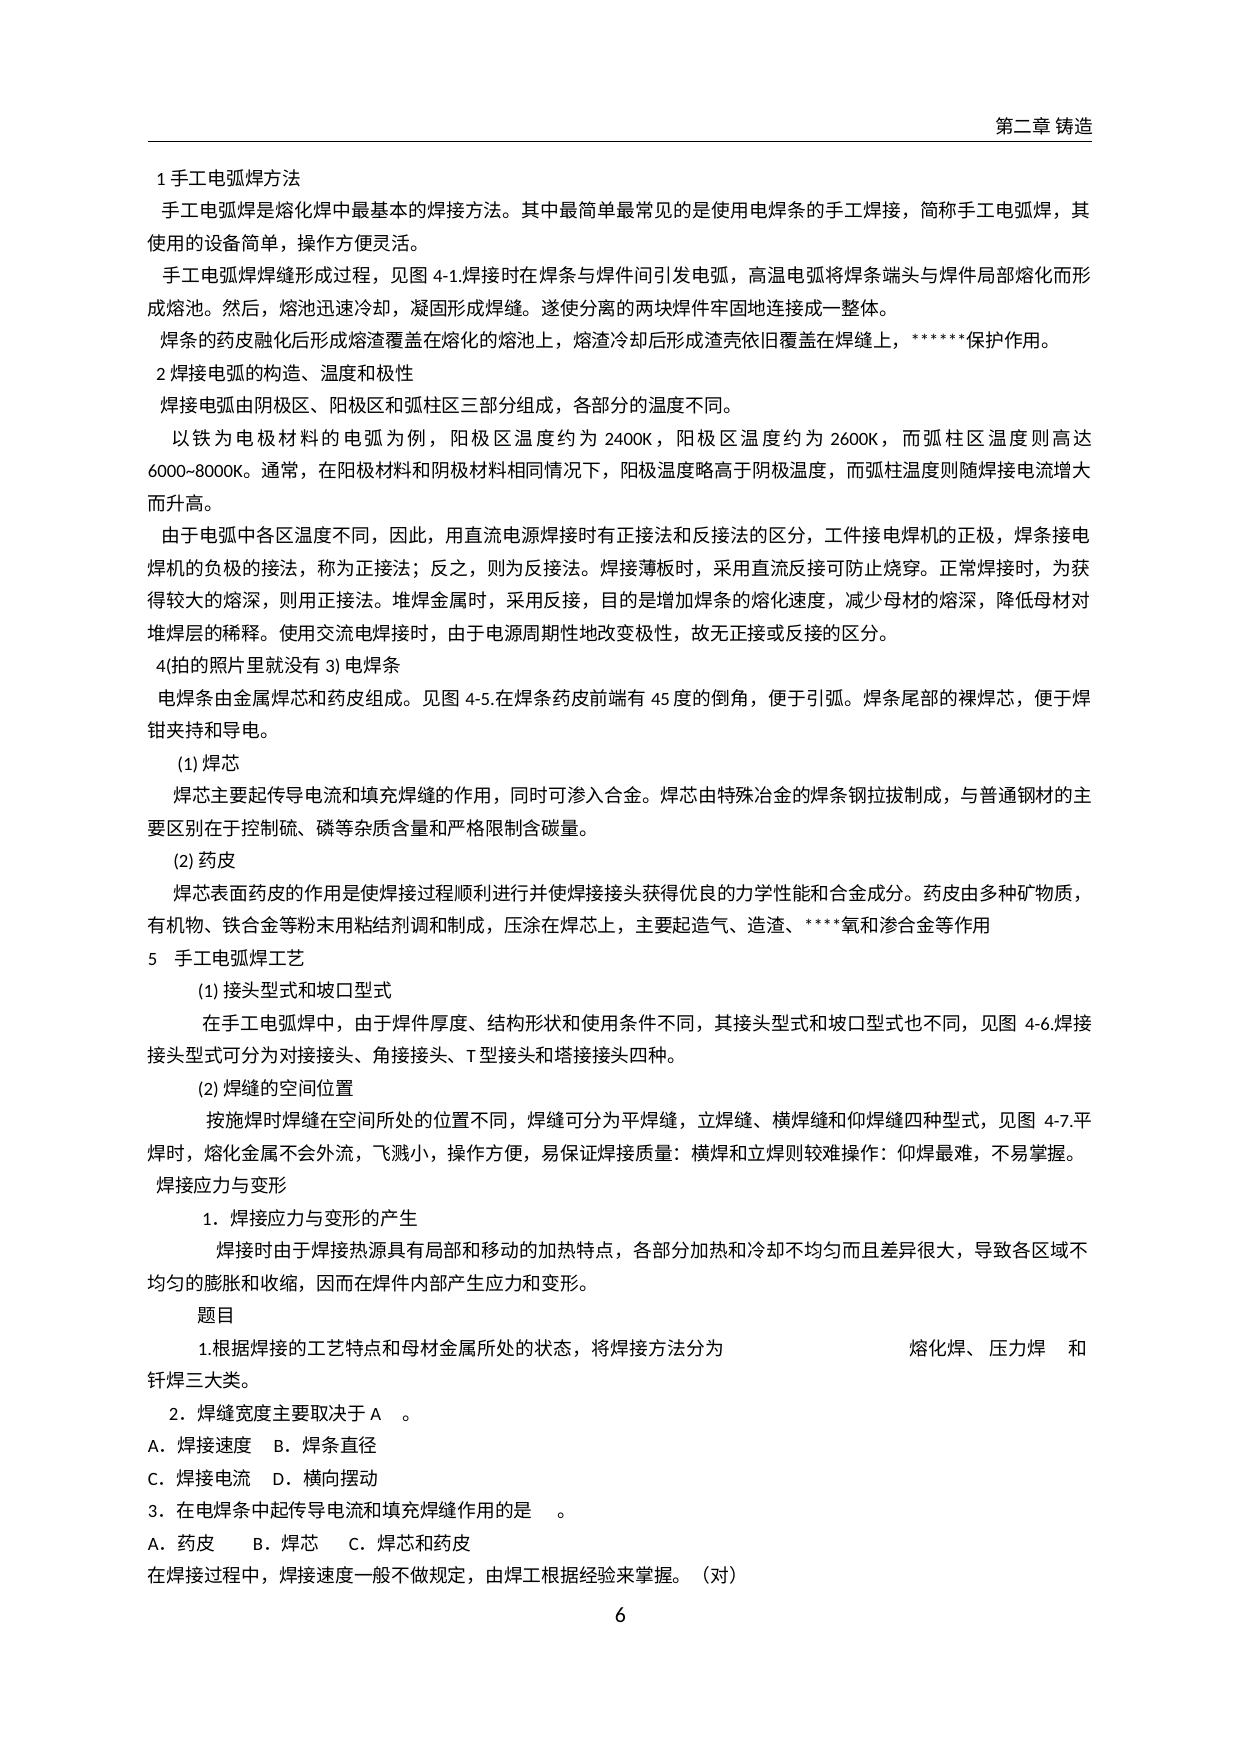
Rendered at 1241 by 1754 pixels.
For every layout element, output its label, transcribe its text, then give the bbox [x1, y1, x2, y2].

text 手工电弧焊是熔化焊中最基本的焊接方法。其中最简单最常见的是使用电焊条的手工焊接，简称手工电弧焊，其使用的设备简单，操作方便灵活。 [148, 193, 1092, 258]
text (1) 焊芯 [148, 746, 1092, 778]
text 2 焊接电弧的构造、温度和极性 [148, 356, 1092, 388]
text (2) 焊缝的空间位置 [148, 1071, 1092, 1103]
text 手工电弧焊焊缝形成过程，见图4-1.焊接时在焊条与焊件间引发电弧，高温电弧将焊条端头与焊件局部熔化而形成熔池。然后，熔池迅速冷却，凝固形成焊缝。遂使分离的两块焊件牢固地连接成一整体。 [148, 258, 1092, 323]
text 按施焊时焊缝在空间所处的位置不同，焊缝可分为平焊缝，立焊缝、横焊缝和仰焊缝四种型式，见图4-7.平焊时，熔化金属不会外流，飞溅小，操作方便，易保证焊接质量：横焊和立焊则较难操作：仰焊最难，不易掌握。 [148, 1103, 1092, 1168]
text 焊接时由于焊接热源具有局部和移动的加热特点，各部分加热和冷却不均匀而且差异很大，导致各区域不均匀的膨胀和收缩，因而在焊件内部产生应力和变形。 [148, 1233, 1092, 1298]
list C．焊接电流 D．横向摆动 [148, 1461, 1092, 1493]
text 1 手工电弧焊方法 [148, 161, 1092, 193]
text 焊芯表面药皮的作用是使焊接过程顺利进行并使焊接接头获得优良的力学性能和合金成分。药皮由多种矿物质，有机物、铁合金等粉末用粘结剂调和制成，压涂在焊芯上，主要起造气、造渣、****氧和渗合金等作用 [148, 876, 1092, 941]
text 焊接应力与变形 [148, 1168, 1092, 1201]
text 5 手工电弧焊工艺 [148, 941, 1092, 973]
text 1．焊接应力与变形的产生 [148, 1201, 1092, 1233]
text 焊接电弧由阴极区、阳极区和弧柱区三部分组成，各部分的温度不同。 [148, 388, 1092, 421]
list 根据焊接的工艺特点和母材金属所处的状态，将焊接方法分为 熔化焊、 压力焊 和 钎焊三大类。 [148, 1331, 1092, 1396]
text 焊芯主要起传导电流和填充焊缝的作用，同时可渗入合金。焊芯由特殊冶金的焊条钢拉拔制成，与普通钢材的主要区别在于控制硫、磷等杂质含量和严格限制含碳量。 [148, 778, 1092, 843]
list 2．焊缝宽度主要取决于 A 。 [148, 1396, 1092, 1428]
list A．药皮 B．焊芯 C．焊芯和药皮 [148, 1526, 1092, 1558]
text 由于电弧中各区温度不同，因此，用直流电源焊接时有正接法和反接法的区分，工件接电焊机的正极，焊条接电焊机的负极的接法，称为正接法；反之，则为反接法。焊接薄板时，采用直流反接可防止烧穿。正常焊接时，为获得较大的熔深，则用正接法。堆焊金属时，采用反接，目的是增加焊条的熔化速度，减少母材的熔深，降低母材对堆焊层的稀释。使用交流电焊接时，由于电源周期性地改变极性，故无正接或反接的区分。 [148, 518, 1092, 648]
text 4(拍的照片里就没有3) 电焊条 [148, 648, 1092, 681]
list 3．在电焊条中起传导电流和填充焊缝作用的是 。 [148, 1493, 1092, 1526]
list 在焊接过程中，焊接速度一般不做规定，由焊工根据经验来掌握。（对） [148, 1558, 1092, 1591]
list A．焊接速度 B．焊条直径 [148, 1428, 1092, 1461]
text 以铁为电极材料的电弧为例，阳极区温度约为2400K，阳极区温度约为2600K，而弧柱区温度则高达6000~8000K。通常，在阳极材料和阴极材料相同情况下，阳极温度略高于阴极温度，而弧柱温度则随焊接电流增大而升高。 [148, 421, 1092, 518]
text 在手工电弧焊中，由于焊件厚度、结构形状和使用条件不同，其接头型式和坡口型式也不同，见图4-6.焊接接头型式可分为对接接头、角接接头、T型接头和塔接接头四种。 [148, 1006, 1092, 1071]
text (2) 药皮 [148, 843, 1092, 876]
text (1) 接头型式和坡口型式 [148, 973, 1092, 1006]
text 电焊条由金属焊芯和药皮组成。见图4-5.在焊条药皮前端有45度的倒角，便于引弧。焊条尾部的裸焊芯，便于焊钳夹持和导电。 [148, 681, 1092, 746]
text 题目 [148, 1298, 1092, 1331]
text 焊条的药皮融化后形成熔渣覆盖在熔化的熔池上，熔渣冷却后形成渣壳依旧覆盖在焊缝上，******保护作用。 [148, 323, 1092, 356]
